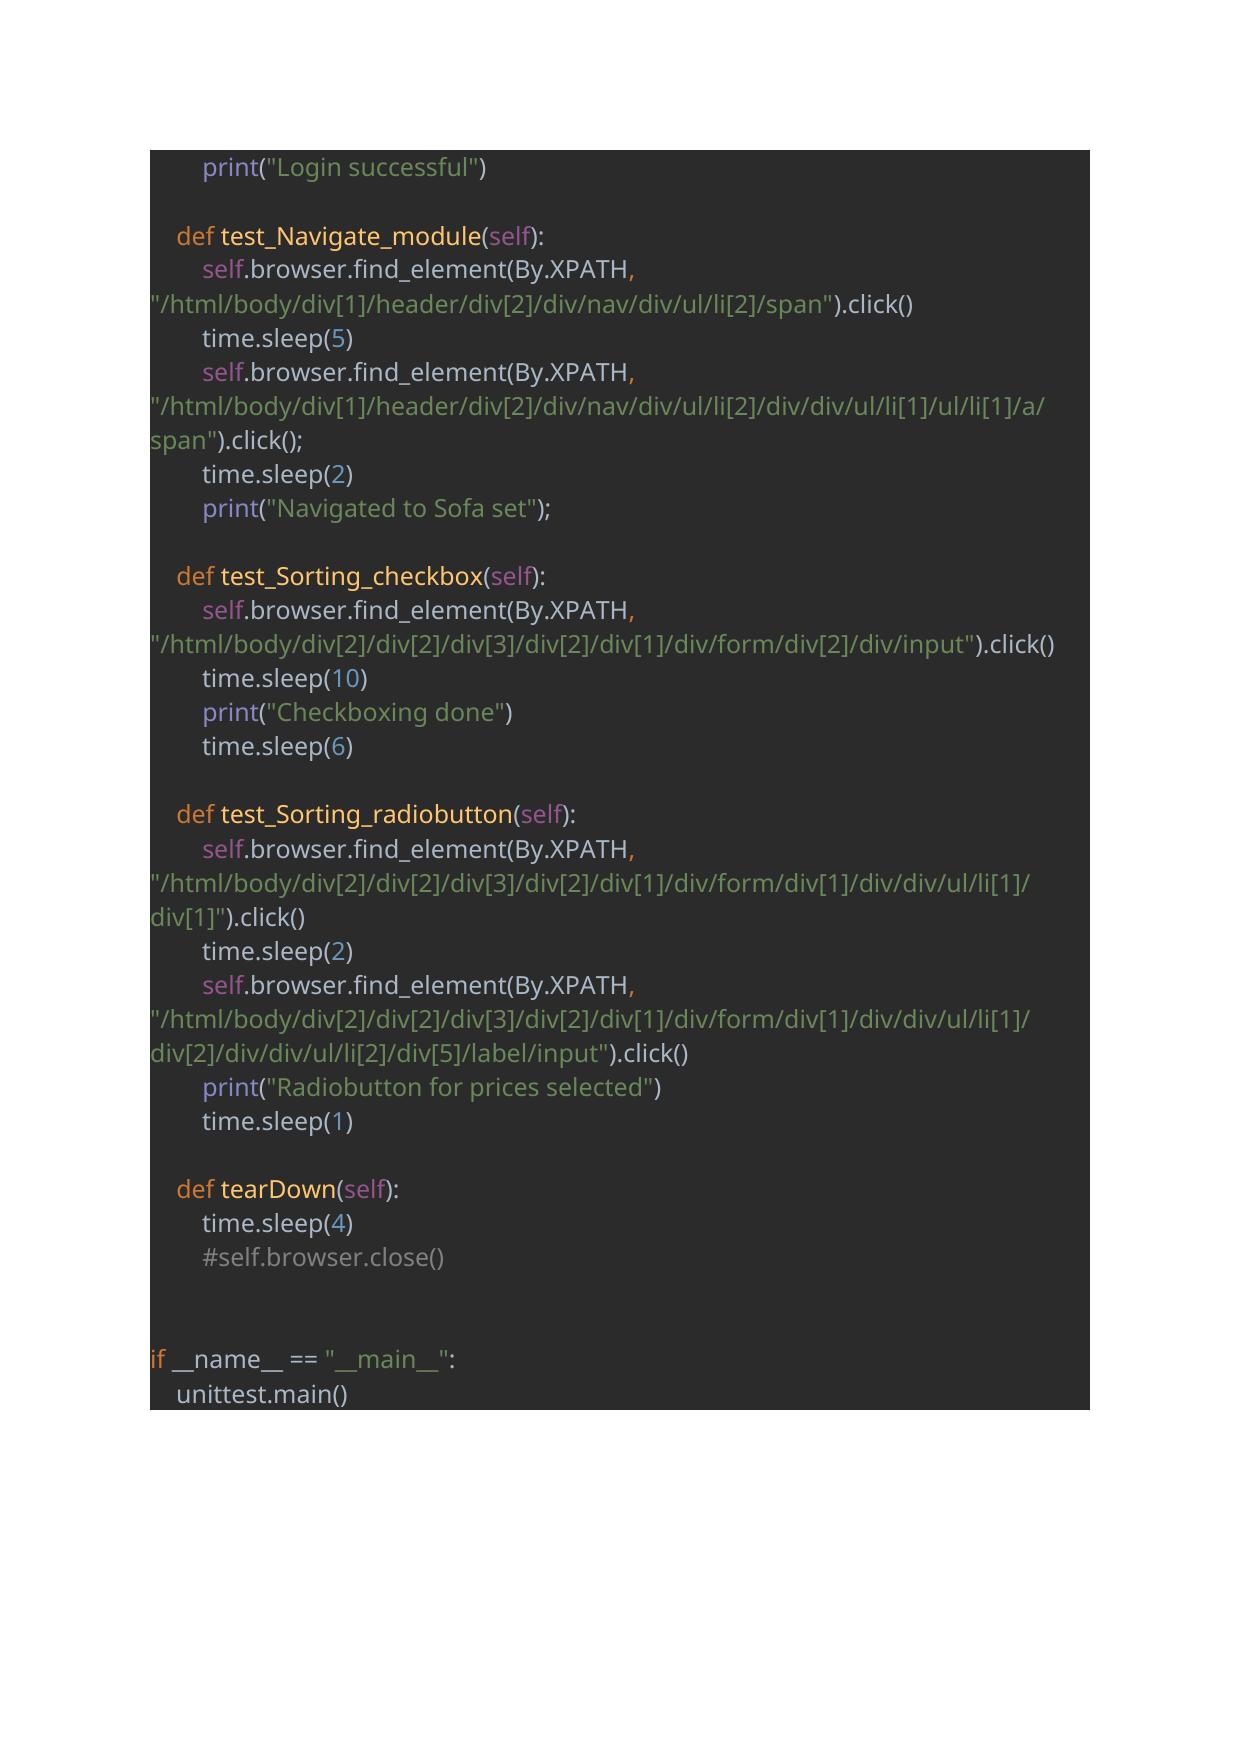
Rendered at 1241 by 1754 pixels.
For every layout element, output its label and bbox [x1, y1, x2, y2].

text [150, 150, 1090, 1410]
